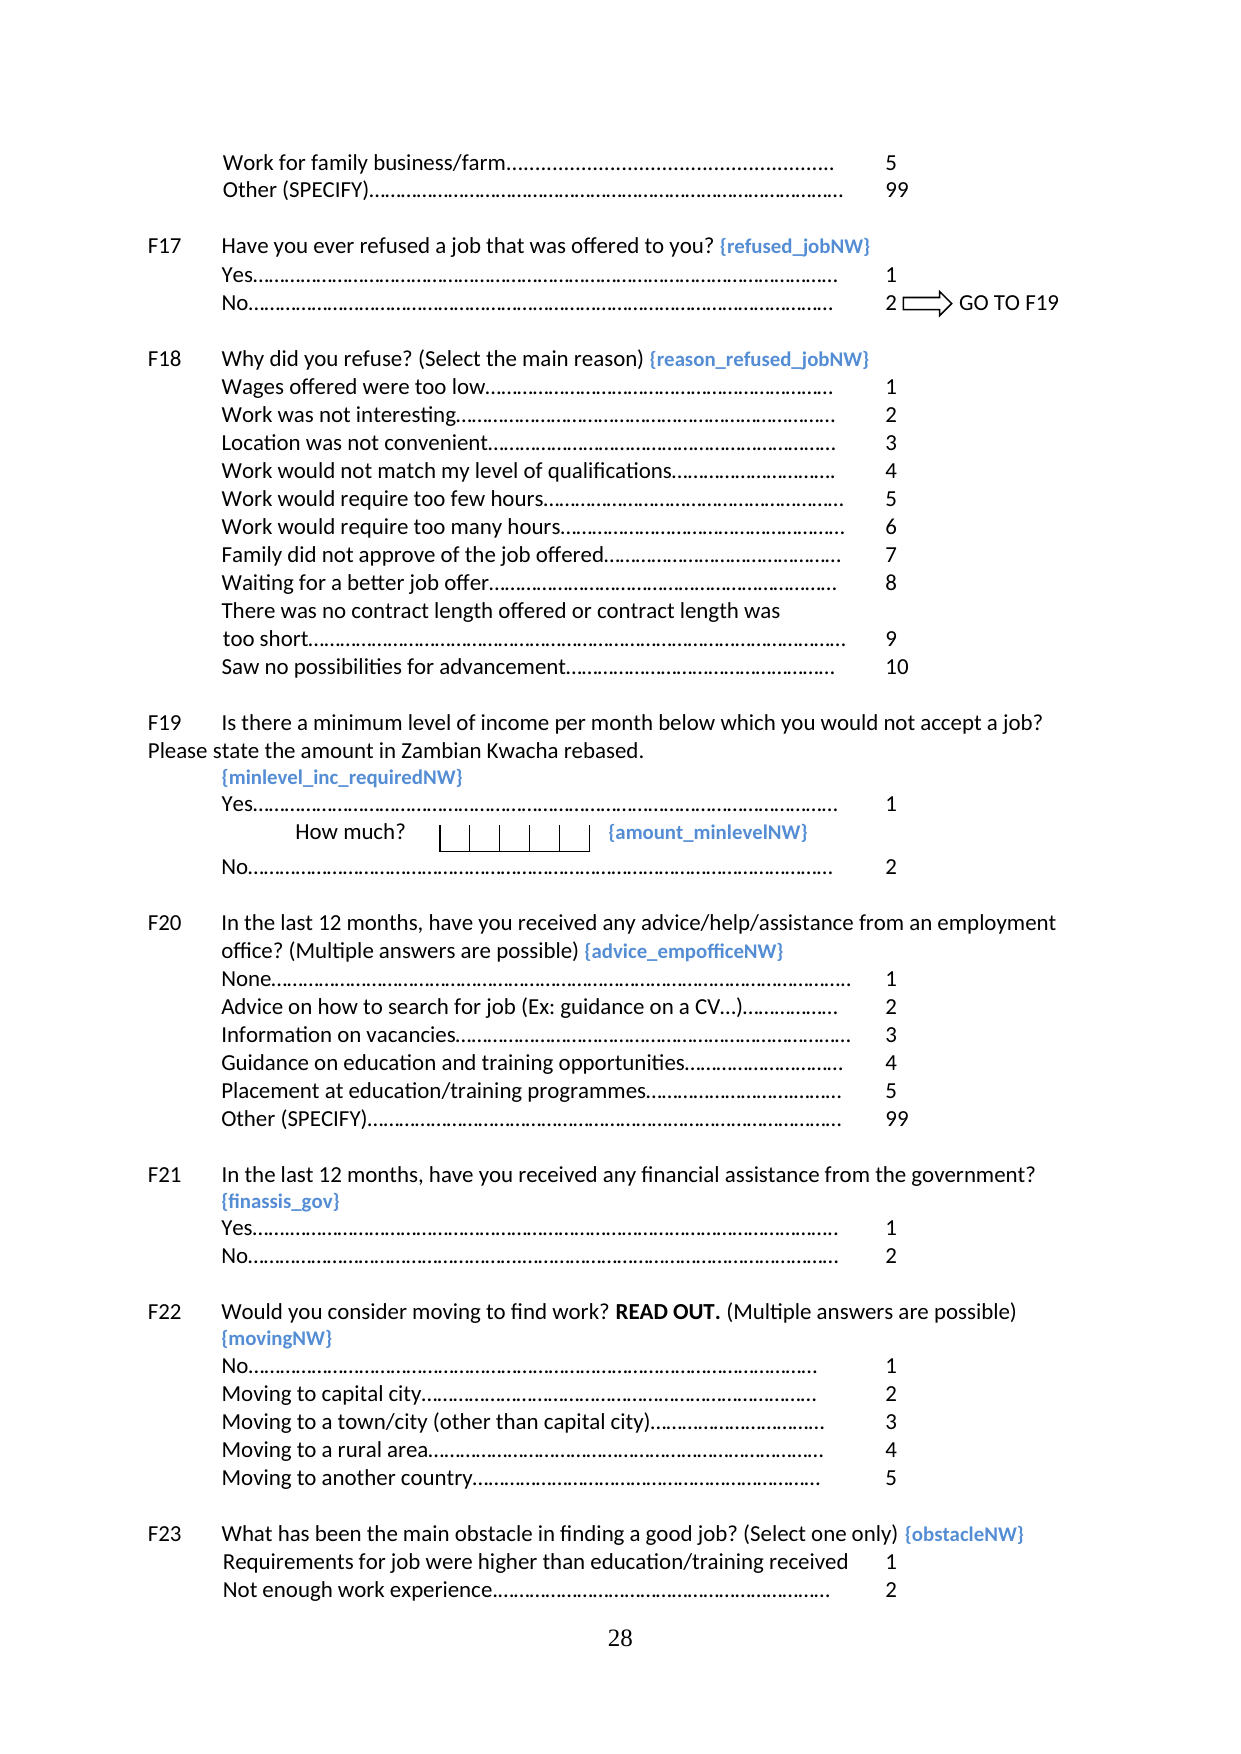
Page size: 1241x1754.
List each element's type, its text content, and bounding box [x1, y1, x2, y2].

text Work would require too few hours………………………………………………… 5 [148, 484, 1093, 512]
text F17 Have you ever refused a job that was offered to you? {refused_jobNW} [148, 232, 1093, 260]
text Yes…….………………………………………………………………………………………….. 1 [148, 1213, 1093, 1241]
text Work would not match my level of qualifications…………………………. 4 [148, 456, 1093, 484]
text Work would require too many hours……………………………………………… 6 [148, 512, 1093, 540]
text Waiting for a better job offer………………………………………………………… 8 [148, 568, 1093, 596]
text Saw no possibilities for advancement…………………………………………… 10 [148, 652, 1093, 680]
text Requirements for job were higher than education/training received 1 [148, 1547, 1093, 1575]
text Moving to capital city………………………………………………………………… 2 [148, 1379, 1093, 1407]
text F21 In the last 12 months, have you received any financial assistance from the government? [148, 1160, 1093, 1188]
text Moving to a town/city (other than capital city)…………………………… 3 [148, 1407, 1093, 1435]
text F20 In the last 12 months, have you received any advice/help/assistance from an employment office? (Multiple answers are possible) {advice_empofficeNW} [148, 908, 1093, 964]
text There was no contract length offered or contract length was [148, 596, 1093, 624]
text Not enough work experience.……………………………………………………… 2 [148, 1575, 1093, 1603]
text Moving to another country………………………………………………………… 5 [148, 1463, 1093, 1491]
table_header [530, 825, 559, 851]
text Family did not approve of the job offered……………………………………… 7 [148, 540, 1093, 568]
table_header [470, 825, 499, 851]
text Location was not convenient………………………………………………………… 3 [148, 428, 1093, 456]
text Other (SPECIFY)……………………………………………………………………………… 99 [148, 1104, 1093, 1132]
text Work was not interesting……………………………………………………………… 2 [148, 400, 1093, 428]
text {finassis_gov} [221, 1188, 1093, 1213]
text No…………………………………………….…………………………………………………… 2 [148, 1241, 1093, 1269]
table_header [441, 825, 469, 851]
text F19 Is there a minimum level of income per month below which you would not accept a job? Please state the amount in Zambian Kwacha rebased. [148, 708, 1093, 764]
text F23 What has been the main obstacle in finding a good job? (Select one only) {obstacleNW} [148, 1519, 1093, 1547]
table_header [560, 825, 589, 851]
text How much? {amount_minlevelNW} [148, 817, 1093, 846]
text No……………………………………………………………………………………………… 1 [148, 1351, 1093, 1379]
text Guidance on education and training opportunities………………………… 4 [148, 1048, 1093, 1076]
text No………………………………………………………………………………………………… 2 [148, 846, 1093, 880]
text Yes………………………………………………………………………………………………… 1 [148, 789, 1093, 817]
text F18 Why did you refuse? (Select the main reason) {reason_refused_jobNW} [148, 344, 1093, 372]
text {minlevel_inc_requiredNW} [148, 764, 1093, 789]
text Work for family business/farm......................................................... 5 [223, 148, 1093, 176]
text No………………………………………………………………………………………………… 2 GO TO F19 [148, 288, 1093, 316]
text Yes………………………………………………………………………………………………… 1 [148, 260, 1093, 288]
text F22 Would you consider moving to find work? READ OUT. (Multiple answers are possible) {movingNW} [148, 1297, 1093, 1351]
text Information on vacancies………………………………………………………………… 3 [148, 1020, 1093, 1048]
text Advice on how to search for job (Ex: guidance on a CV…)……………… 2 [148, 992, 1093, 1020]
text Placement at education/training programmes……………………….……… 5 [148, 1076, 1093, 1104]
text Wages offered were too low………………………………………………………… 1 [148, 372, 1093, 400]
table_header [500, 825, 529, 851]
text None……………………………………………………………………………………………….. 1 [148, 964, 1093, 992]
text too short………………………………………………………………………………………… 9 [148, 624, 1093, 652]
text Moving to a rural area………………………………………………………………… 4 [148, 1435, 1093, 1463]
text Other (SPECIFY)……………………………………………………………………………… 99 [223, 176, 1093, 204]
